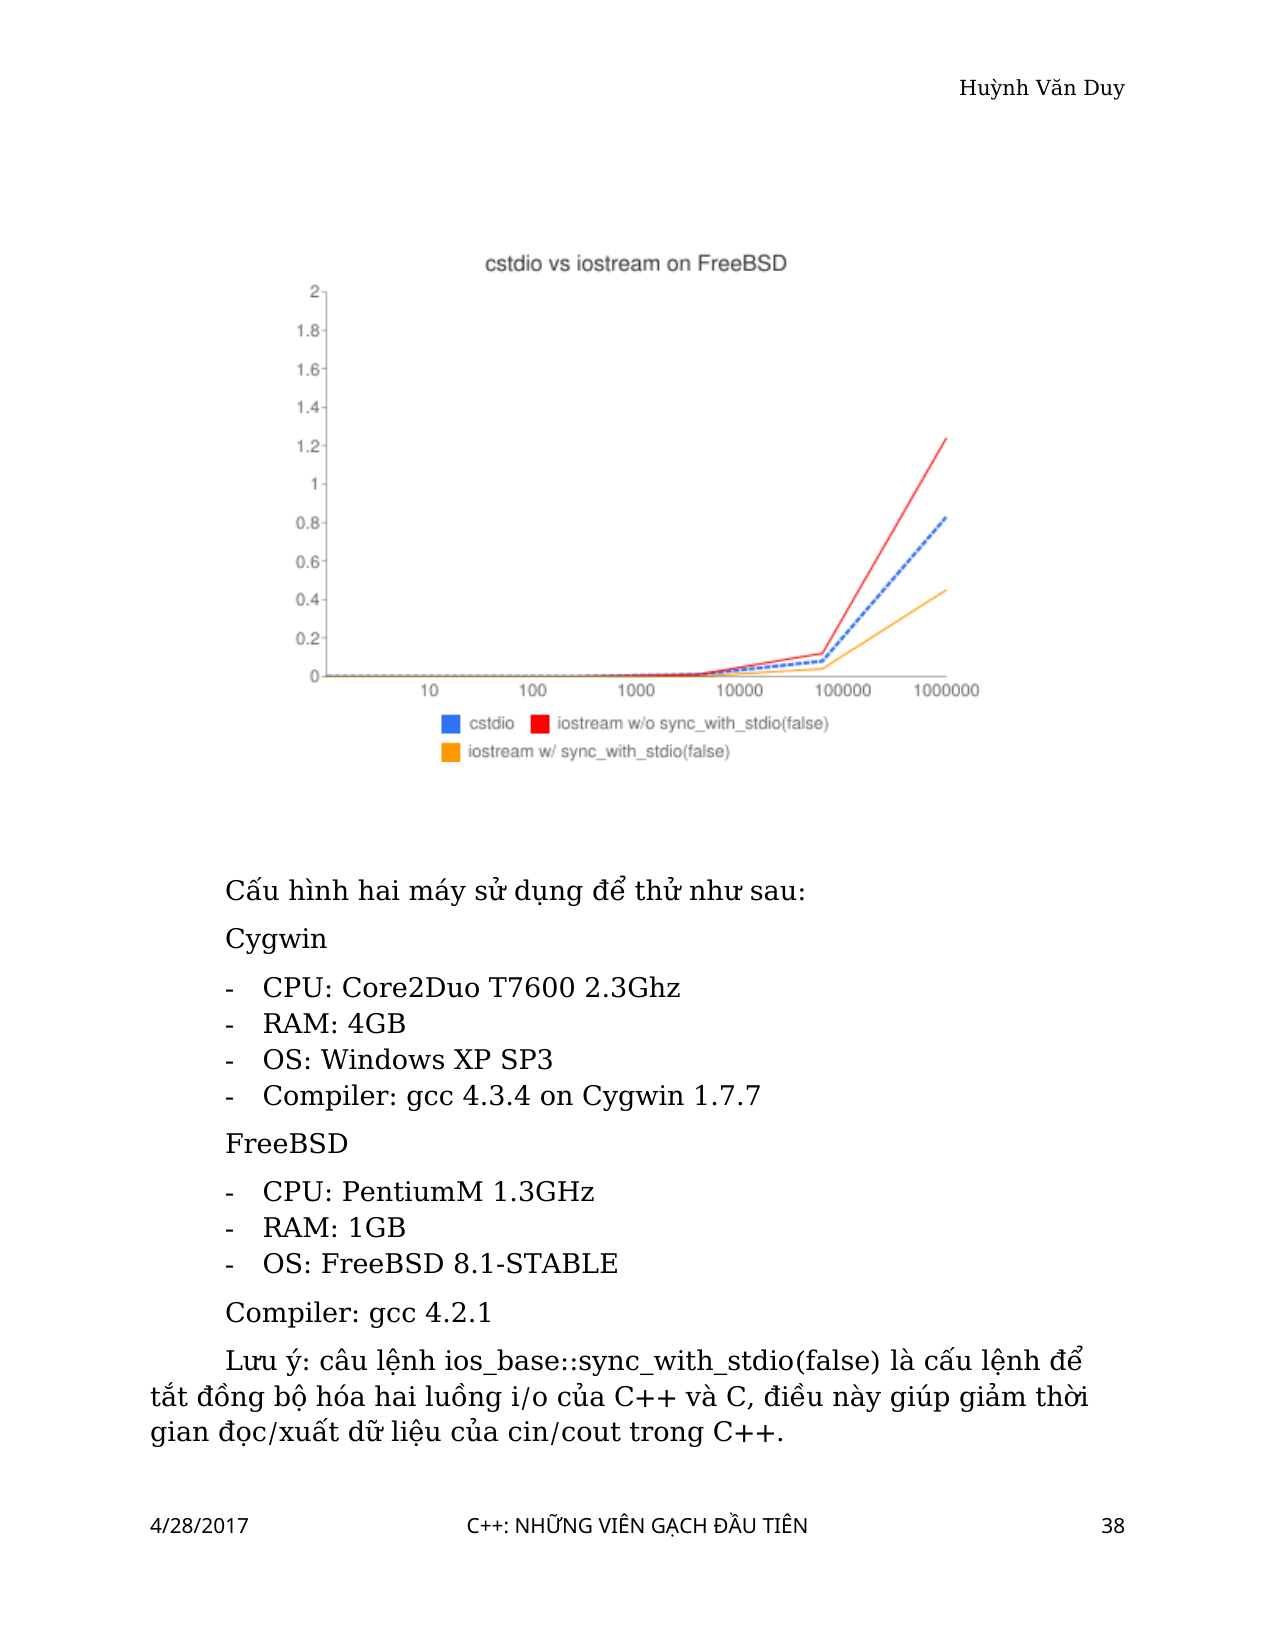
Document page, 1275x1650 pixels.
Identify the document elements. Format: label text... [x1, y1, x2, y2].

text Cygwin [150, 922, 1125, 954]
picture [293, 246, 982, 762]
text Compiler: gcc 4.2.1 [150, 1295, 1125, 1328]
text Cấu hình hai máy sử dụng để thử như sau: [150, 874, 1125, 906]
list RAM: 4GB [225, 1006, 1125, 1039]
list Compiler: gcc 4.3.4 on Cygwin 1.7.7 [225, 1078, 1125, 1111]
list CPU: PentiumM 1.3GHz [225, 1175, 1125, 1207]
list CPU: Core2Duo T7600 2.3Ghz [225, 970, 1125, 1003]
list OS: Windows XP SP3 [225, 1042, 1125, 1075]
text Lưu ý: câu lệnh ios_base::sync_with_stdio(false) là cấu lệnh để tắt đồng bộ hóa hai luồng i/o của C++ và C, điều này giúp giảm thời gian đọc/xuất dữ liệu của cin/cout trong C++. [150, 1343, 1125, 1447]
text FreeBSD [150, 1127, 1125, 1159]
list RAM: 1GB [225, 1211, 1125, 1243]
list OS: FreeBSD 8.1-STABLE [225, 1247, 1125, 1279]
